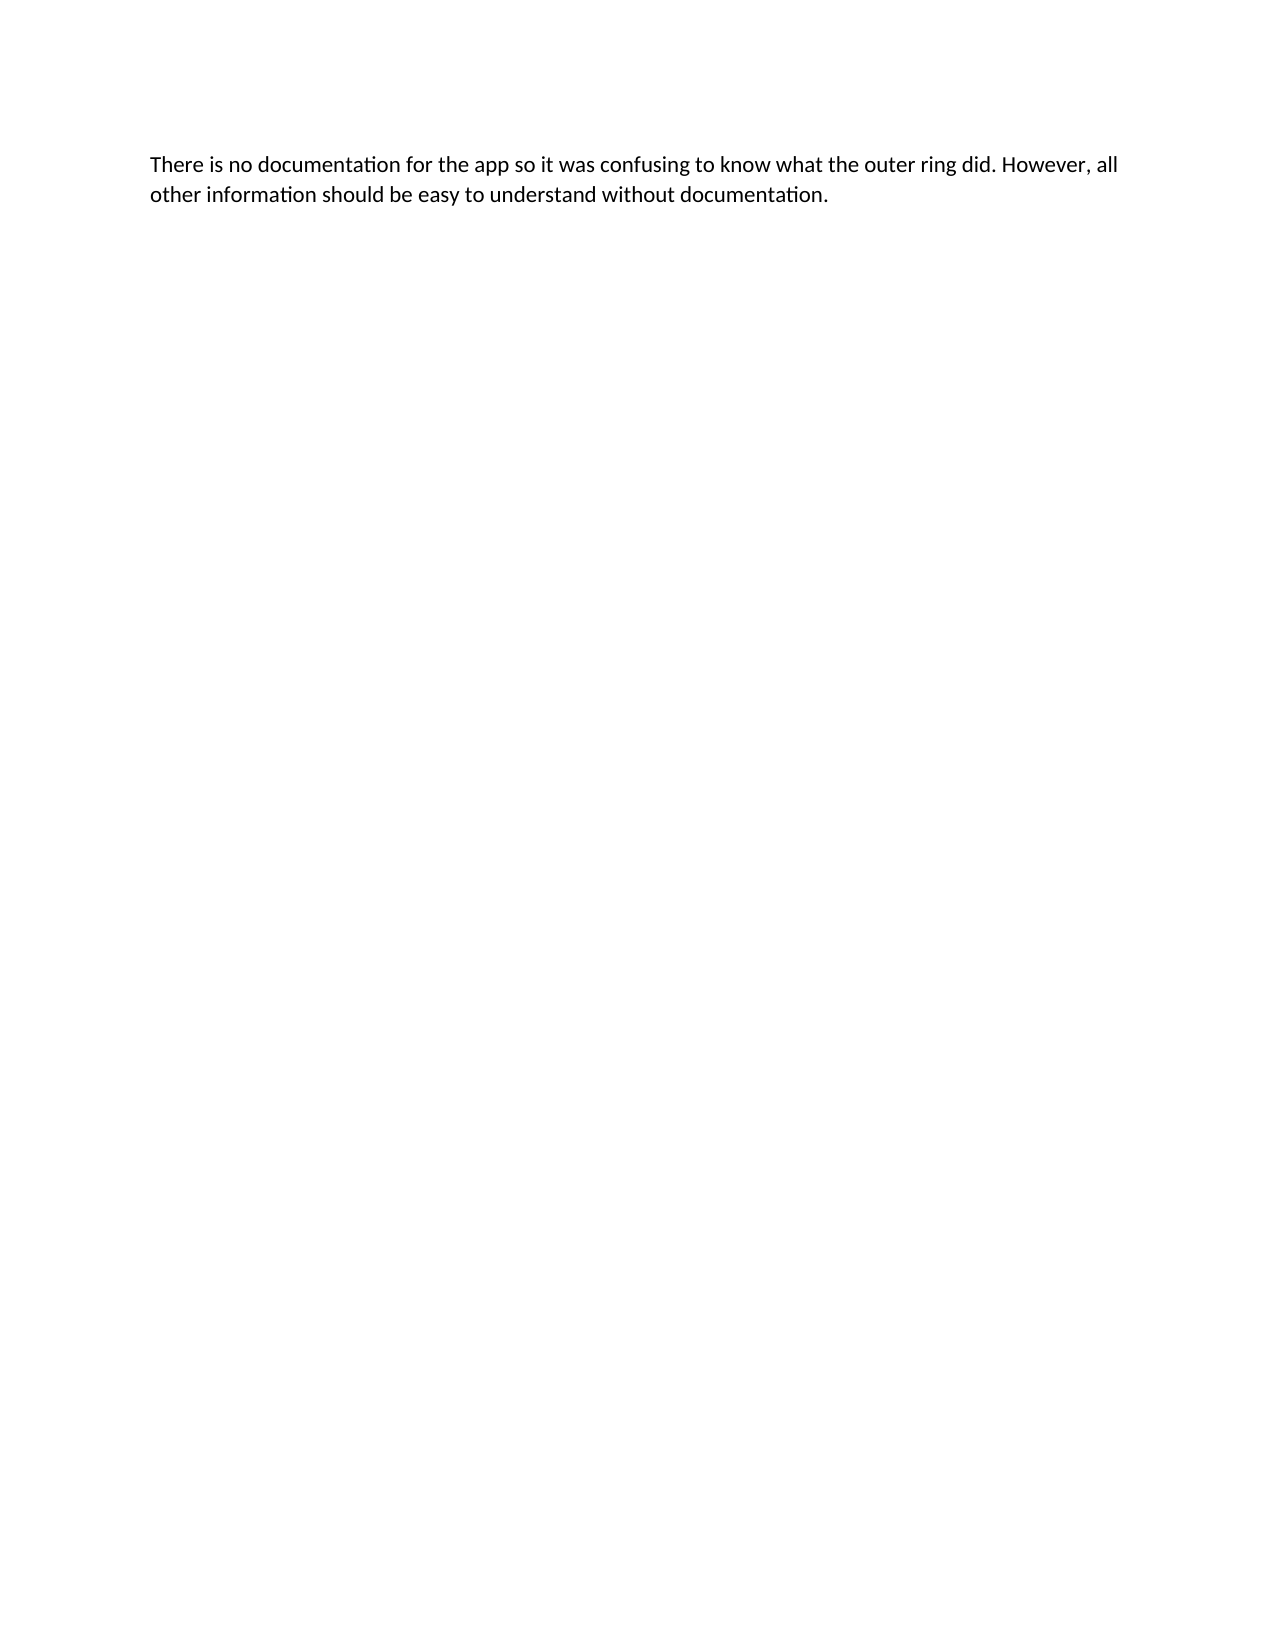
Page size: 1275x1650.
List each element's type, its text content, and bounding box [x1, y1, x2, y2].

text There is no documentation for the app so it was confusing to know what the outer ring did. However, all other information should be easy to understand without documentation. [150, 150, 1125, 208]
